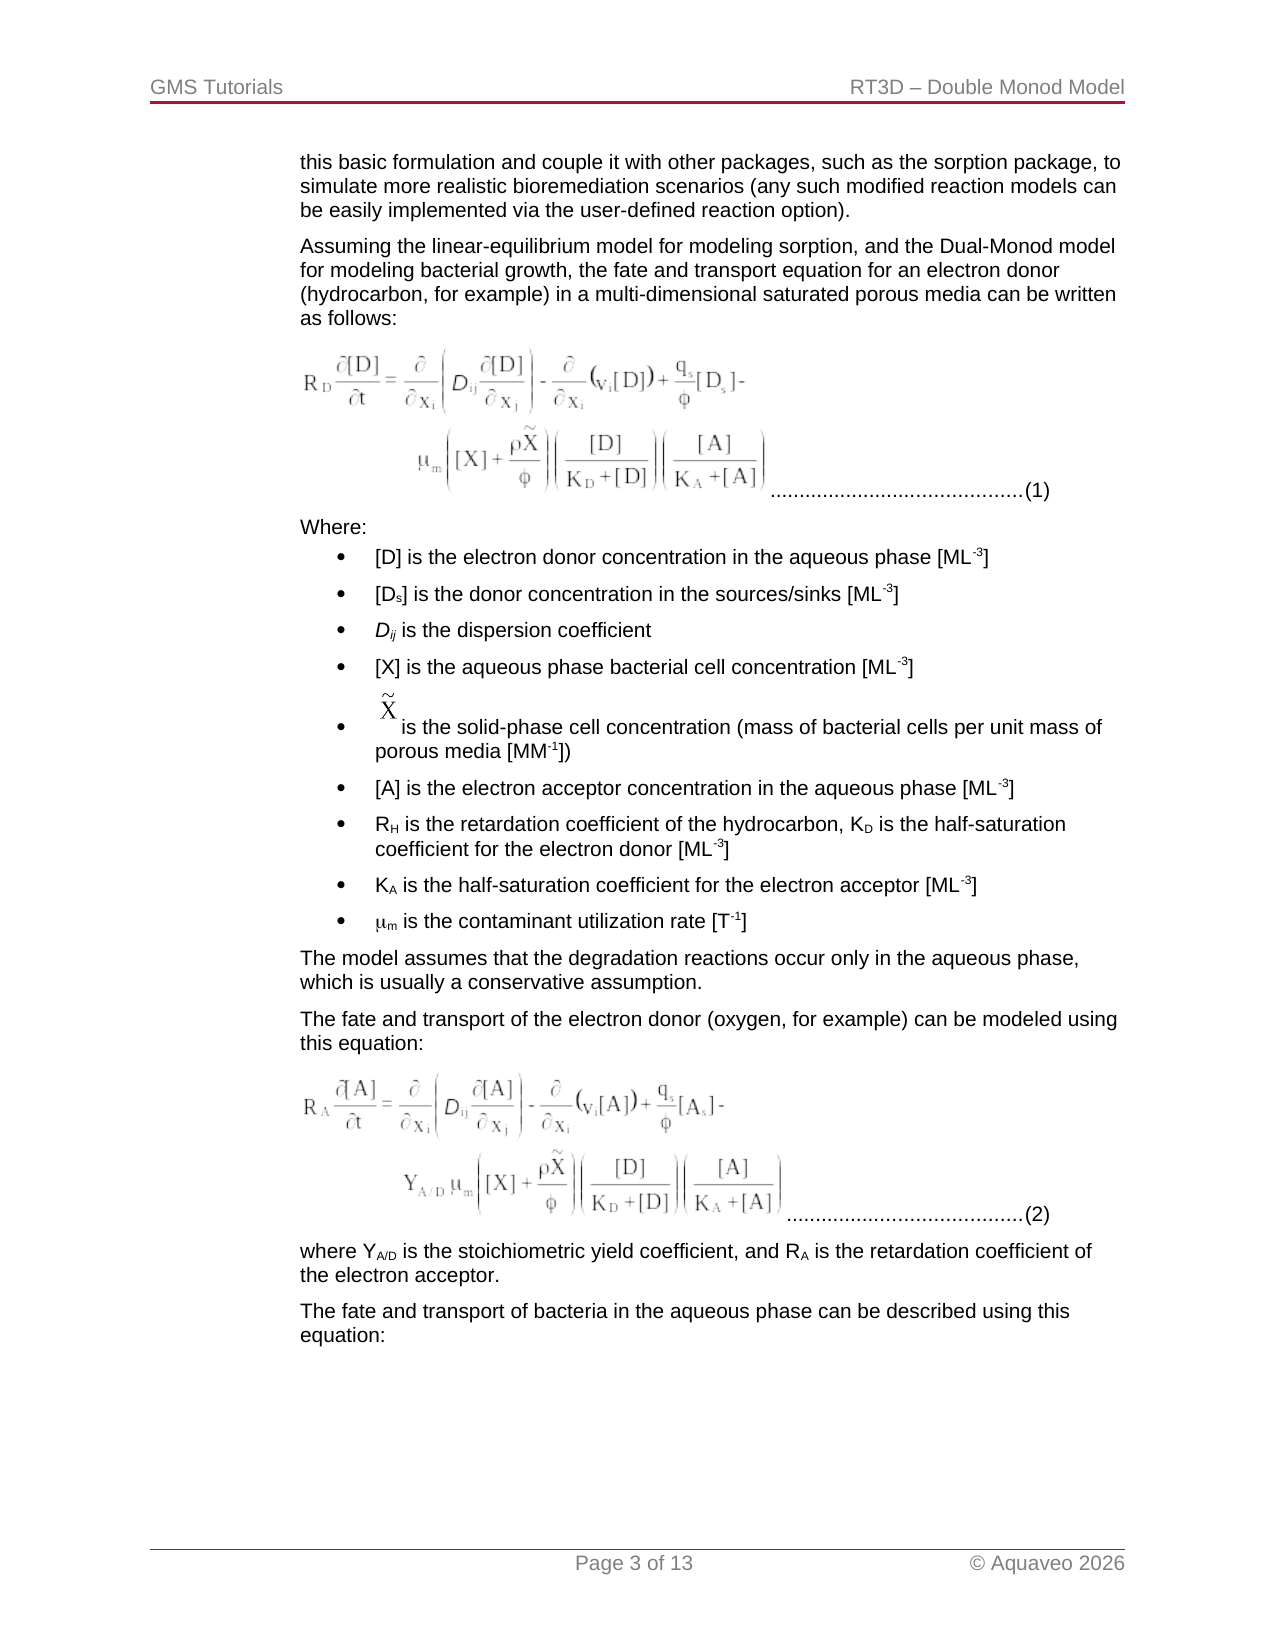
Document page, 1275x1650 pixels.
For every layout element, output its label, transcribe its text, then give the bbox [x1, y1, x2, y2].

text (2) [300, 1067, 1125, 1226]
list [D] is the electron donor concentration in the aqueous phase [ML-3] [337, 545, 1125, 569]
list RH is the retardation coefficient of the hydrocarbon, KD is the half-saturation coefficient for the electron donor [ML-3] [337, 812, 1125, 860]
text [300, 150, 1125, 222]
list [X] is the aqueous phase bacterial cell concentration [ML-3] [337, 654, 1125, 678]
text The model assumes that the degradation reactions occur only in the aqueous phase, which is usually a conservative assumption. [300, 946, 1125, 994]
text The fate and transport of bacteria in the aqueous phase can be described using this equation: [300, 1299, 1125, 1347]
list Dij is the dispersion coefficient [337, 618, 1125, 642]
list is the solid-phase cell concentration (mass of bacterial cells per unit mass of porous media [MM-1]) [337, 691, 1125, 763]
list m is the contaminant utilization rate [T-1] [337, 909, 1125, 933]
text (1) [300, 343, 1125, 502]
text where YA/D is the stoichiometric yield coefficient, and RA is the retardation coefficient of the electron acceptor. [300, 1239, 1125, 1287]
text Where: [300, 514, 1125, 538]
list [A] is the electron acceptor concentration in the aqueous phase [ML-3] [337, 776, 1125, 800]
text The fate and transport of the electron donor (oxygen, for example) can be modeled using this equation: [300, 1006, 1125, 1054]
text Assuming the linear-equilibrium model for modeling sorption, and the Dual-Monod model for modeling bacterial growth, the fate and transport equation for an electron donor (hydrocarbon, for example) in a multi-dimensional saturated porous media can be written as follows: [300, 234, 1125, 330]
list KA is the half-saturation coefficient for the electron acceptor [ML-3] [337, 873, 1125, 897]
list [Ds] is the donor concentration in the sources/sinks [ML-3] [337, 581, 1125, 605]
